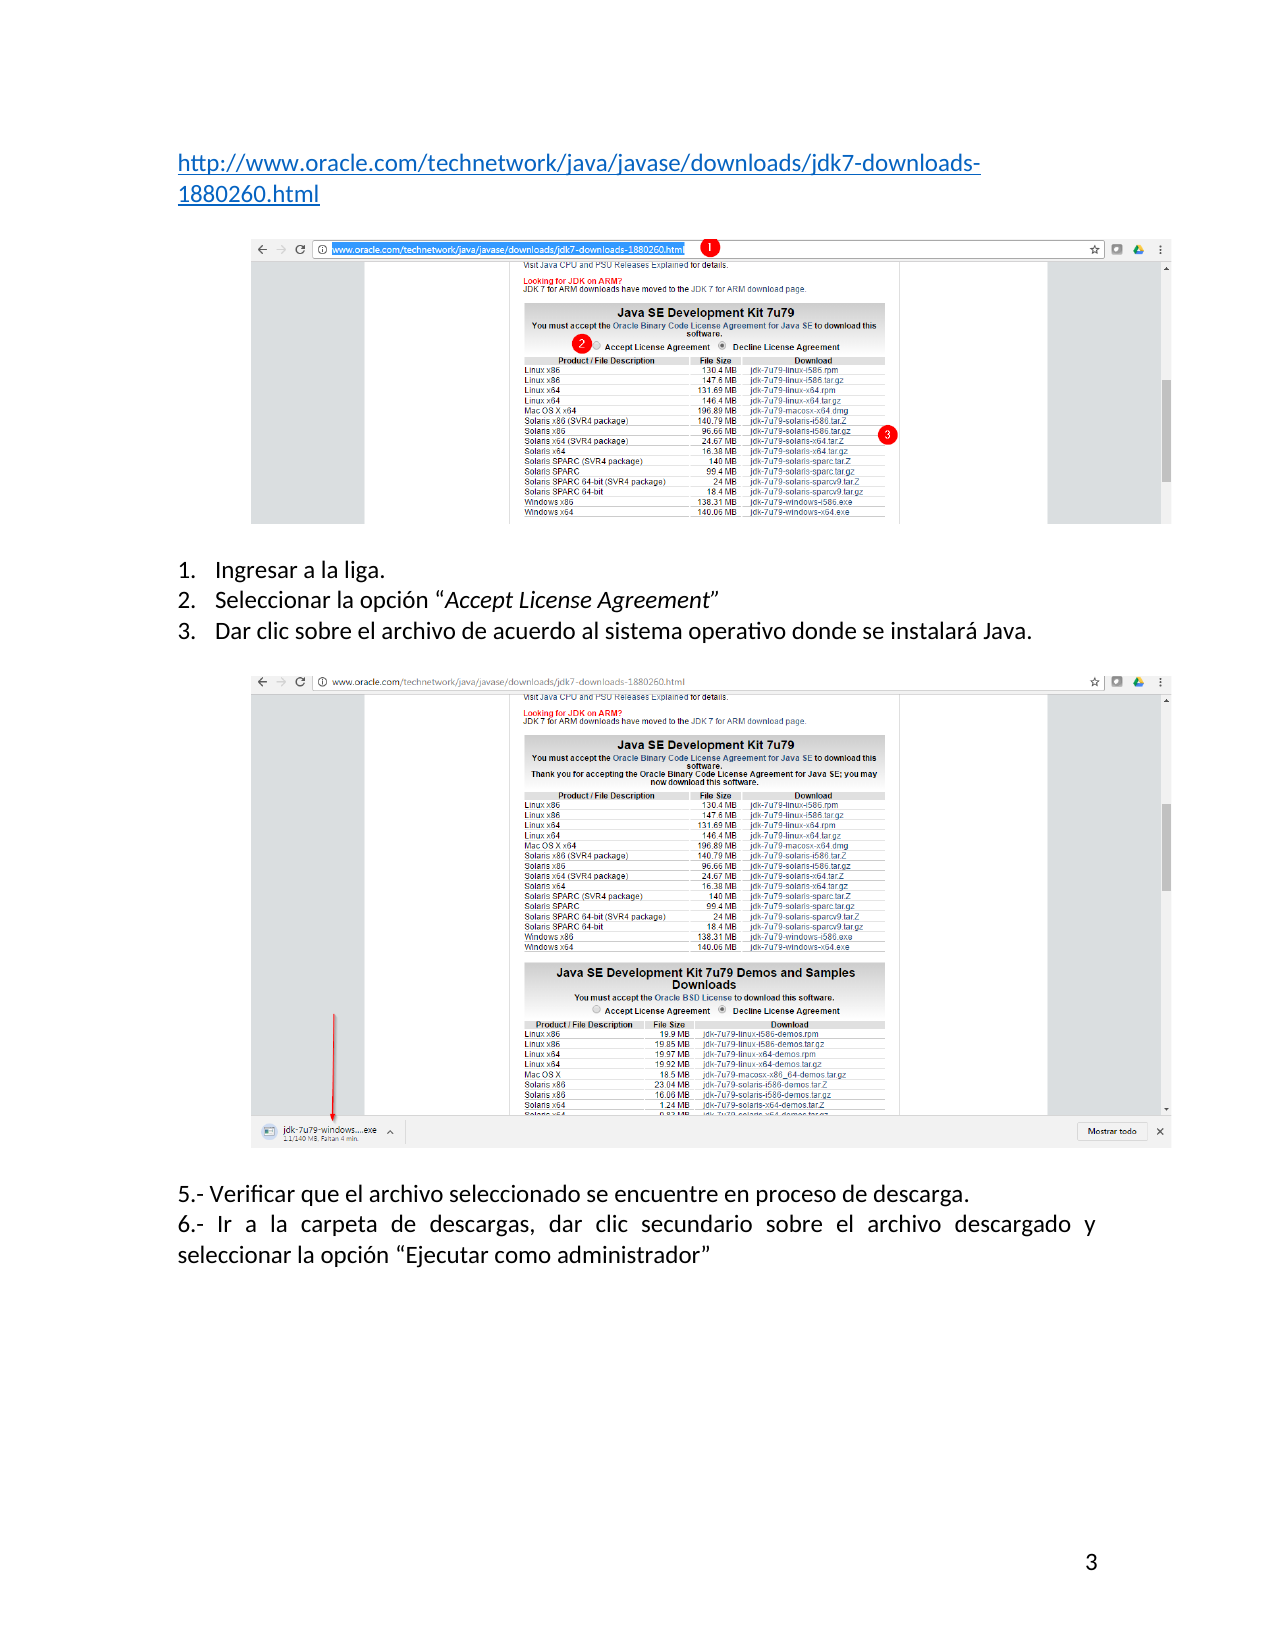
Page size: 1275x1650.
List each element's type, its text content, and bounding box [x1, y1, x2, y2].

list Ingresar a la liga. [177, 554, 1098, 584]
picture [251, 676, 1172, 1148]
text 5.- Verificar que el archivo seleccionado se encuentre en proceso de descarga. [177, 1178, 1098, 1208]
list Dar clic sobre el archivo de acuerdo al sistema operativo donde se instalará Java. [177, 615, 1098, 646]
list Seleccionar la opción “Accept License Agreement” [177, 584, 1098, 615]
picture [251, 239, 1172, 524]
text http://www.oracle.com/technetwork/java/javase/downloads/jdk7-downloads-1880260.html [177, 148, 1098, 209]
text 6.- Ir a la carpeta de descargas, dar clic secundario sobre el archivo descargado y seleccionar la opción “Ejecutar como administrador” [177, 1208, 1098, 1269]
